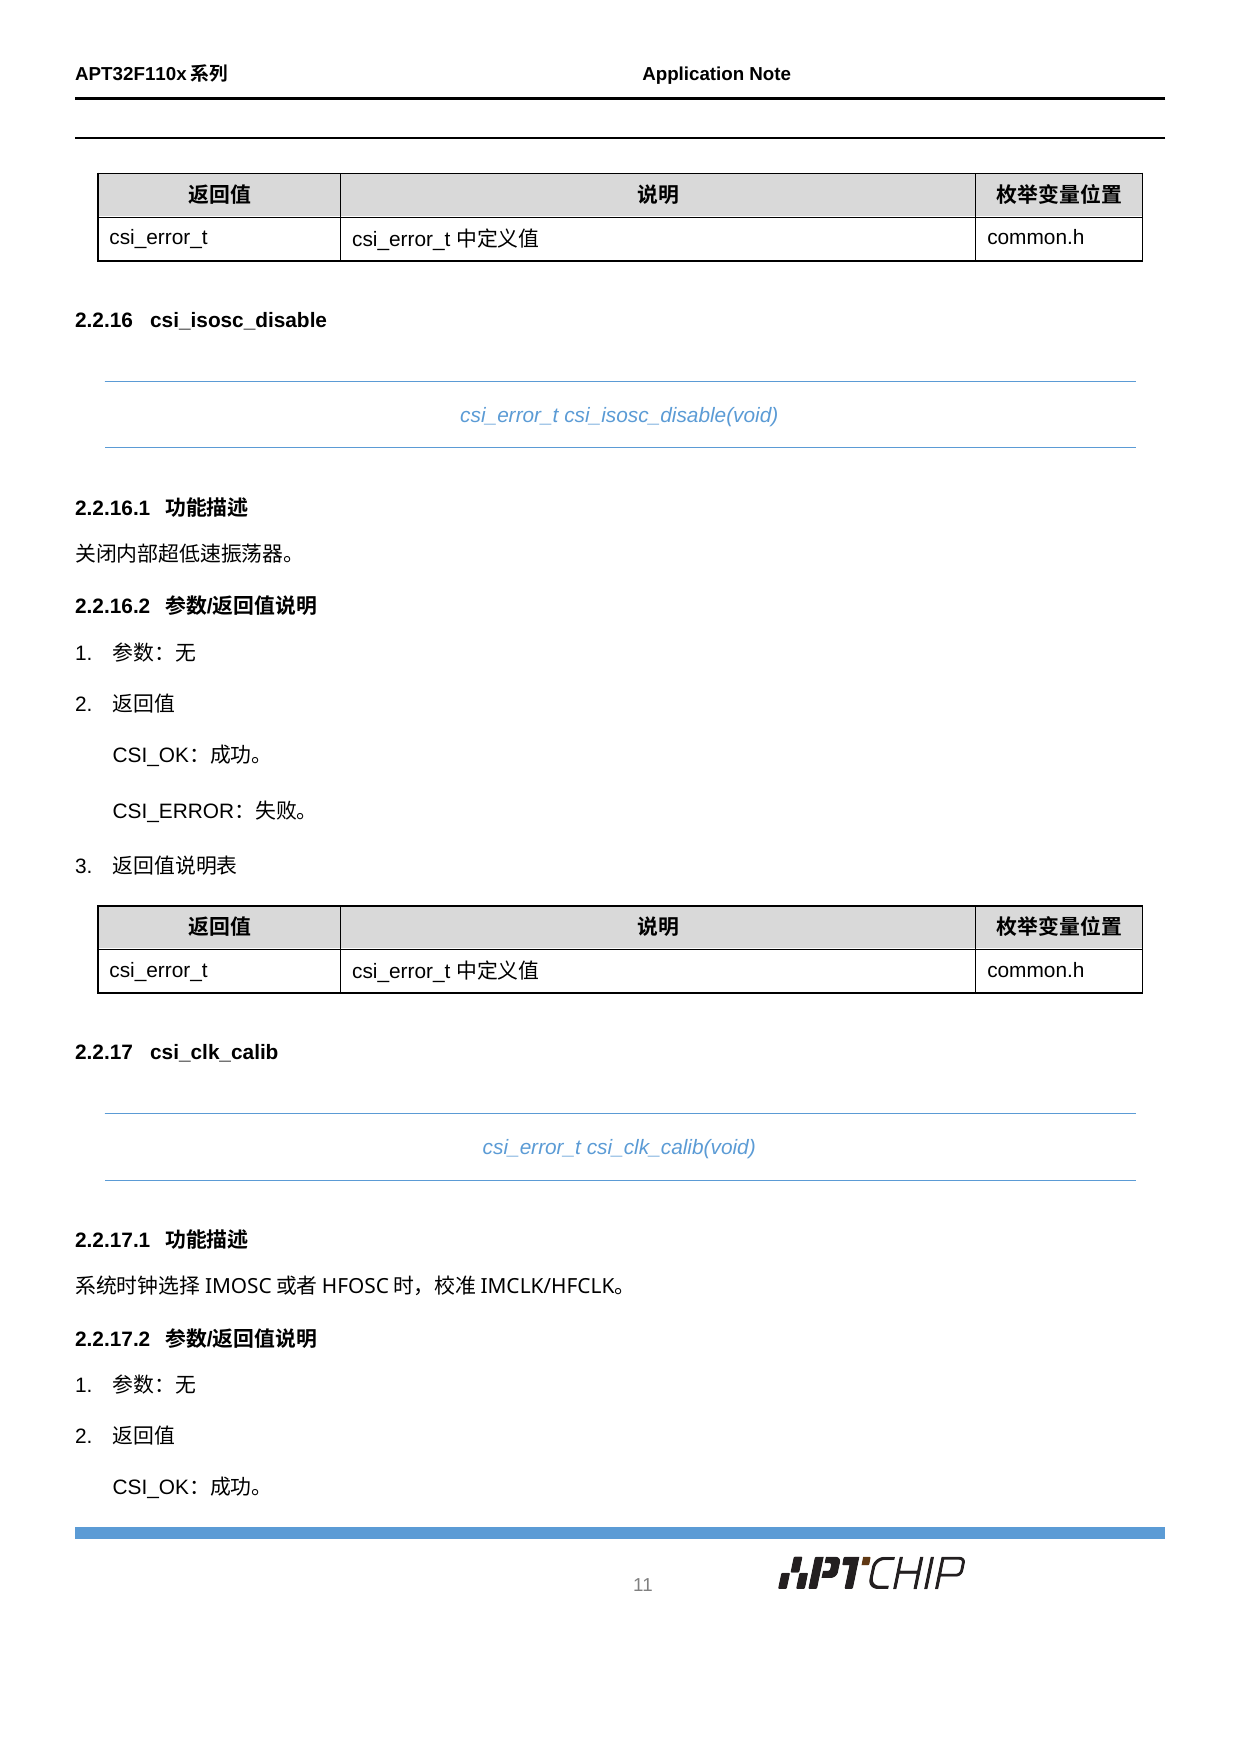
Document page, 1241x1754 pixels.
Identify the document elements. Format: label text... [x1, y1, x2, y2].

text 系统时钟选择 IMOSC或者HFOSC时，校准IMCLK/HFCLK。 [75, 1269, 1165, 1300]
subtitle 功能描述 [75, 489, 1165, 522]
table_header 枚举变量位置 [976, 174, 1142, 216]
table_header 枚举变量位置 [976, 907, 1142, 948]
list 参数：无 [75, 1368, 1165, 1399]
table_header 返回值 [99, 174, 340, 216]
text CSI_OK：成功。 [112, 738, 1165, 768]
list 返回值 [75, 687, 1165, 717]
table_header 说明 [341, 174, 975, 216]
table_cell csi_error_t [99, 950, 340, 992]
table_cell common.h [976, 218, 1142, 260]
list 返回值说明表 [75, 849, 1165, 879]
list 返回值 [75, 1419, 1165, 1450]
subtitle 参数/返回值说明 [75, 1321, 1165, 1353]
subtitle csi_clk_calib [75, 1039, 1165, 1063]
subtitle 功能描述 [75, 1222, 1165, 1254]
subtitle csi_isosc_disable [75, 307, 1165, 331]
table_cell csi_error_t [99, 218, 340, 260]
table_cell common.h [976, 950, 1142, 992]
table_header 说明 [341, 907, 975, 948]
table_cell csi_error_t 中定义值 [341, 950, 975, 992]
subtitle 参数/返回值说明 [75, 588, 1165, 621]
table_header 返回值 [99, 907, 340, 948]
text csi_error_t csi_isosc_disable(void) [104, 382, 1136, 448]
text CSI_ERROR：失败。 [112, 794, 1165, 824]
text 关闭内部超低速振荡器。 [75, 537, 1165, 568]
picture [777, 1553, 966, 1592]
text csi_error_t csi_clk_calib(void) [104, 1114, 1136, 1181]
table_cell csi_error_t 中定义值 [341, 218, 975, 260]
text CSI_OK：成功。 [112, 1471, 1165, 1501]
list 参数：无 [75, 636, 1165, 666]
